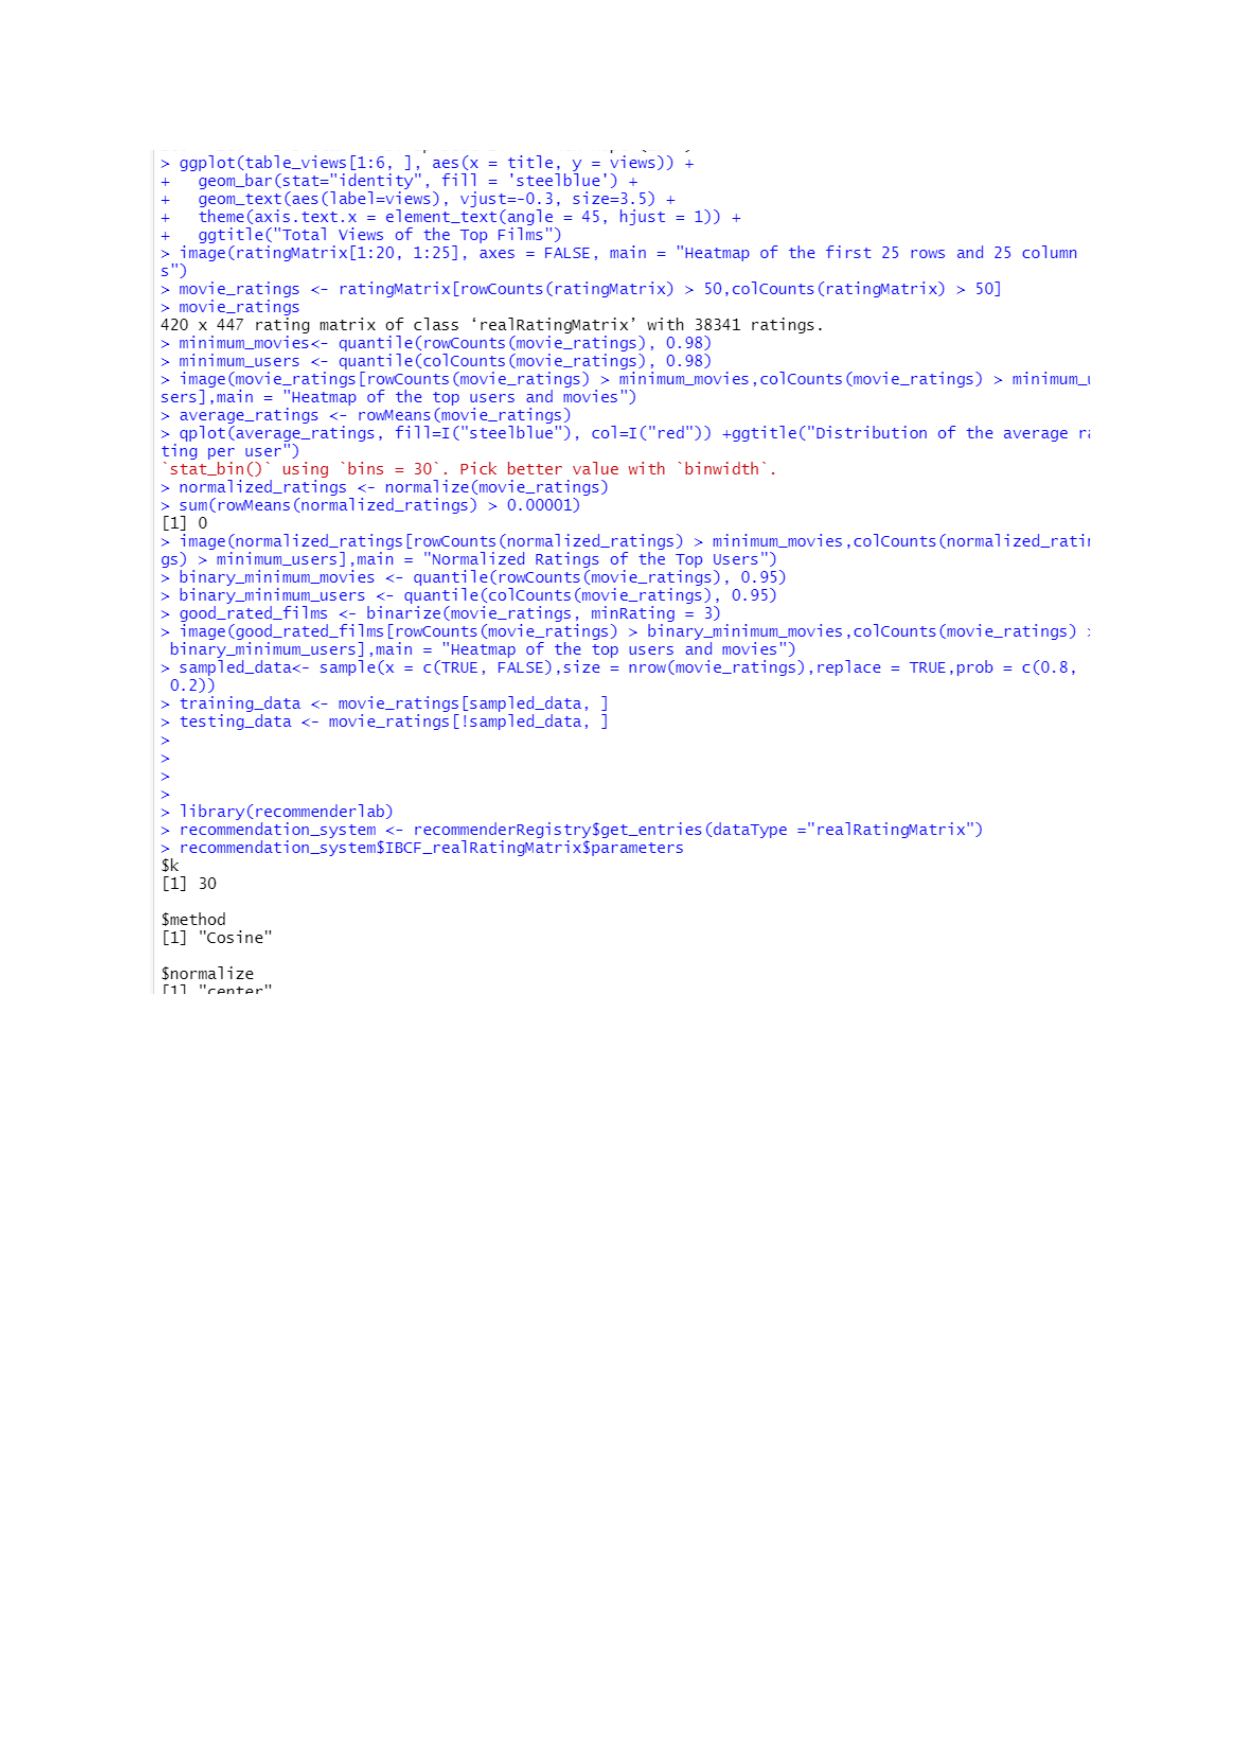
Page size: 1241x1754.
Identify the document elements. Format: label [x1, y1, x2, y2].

picture [150, 150, 1091, 994]
